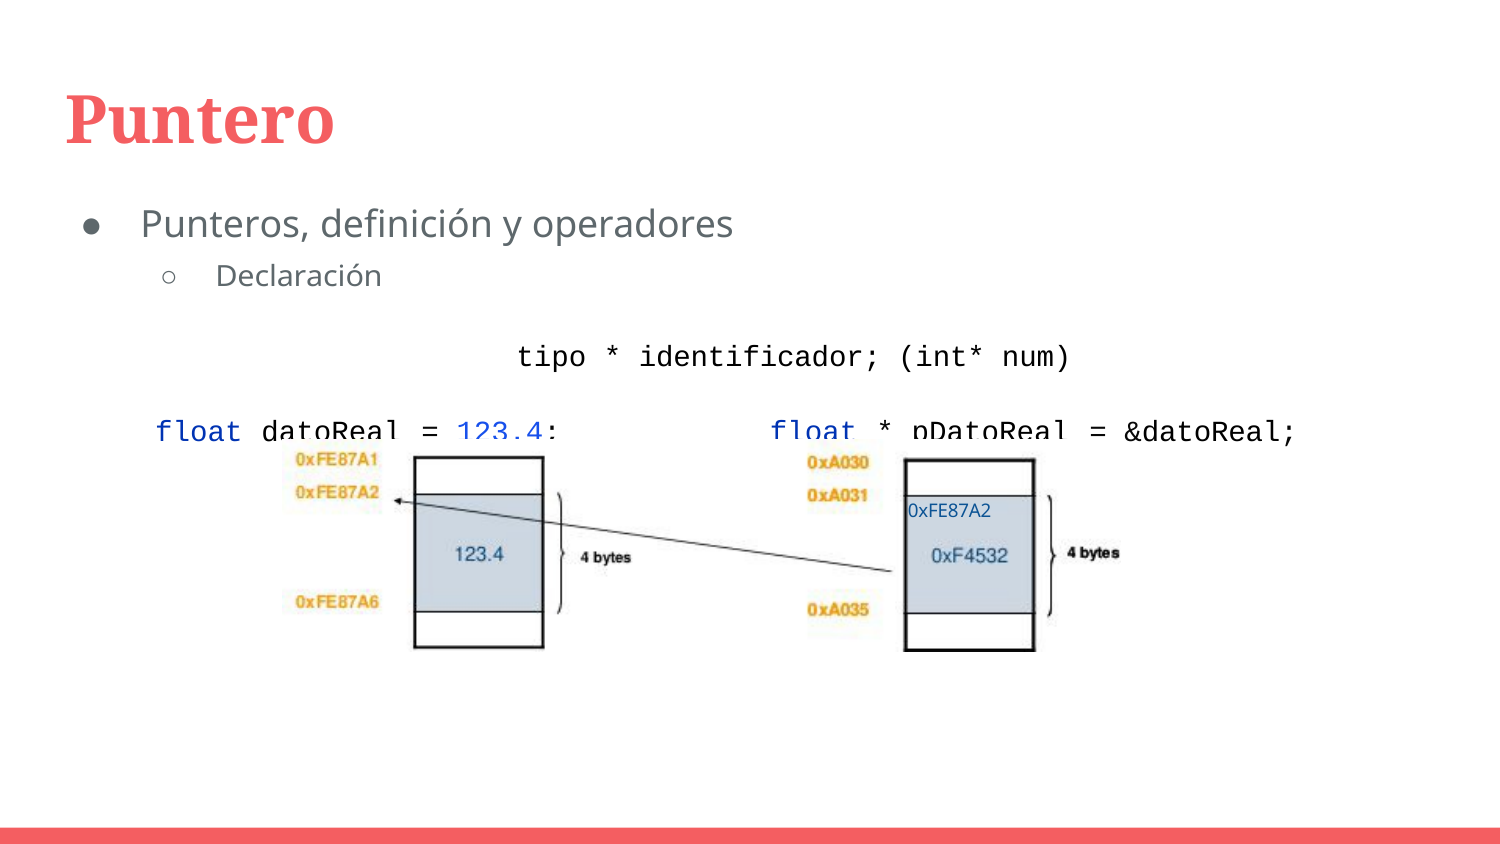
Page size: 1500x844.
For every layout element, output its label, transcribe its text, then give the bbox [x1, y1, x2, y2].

list Declaración [160, 255, 1500, 295]
picture [282, 439, 1121, 652]
subtitle Punteros, deﬁnición y operadores [80, 198, 1500, 249]
